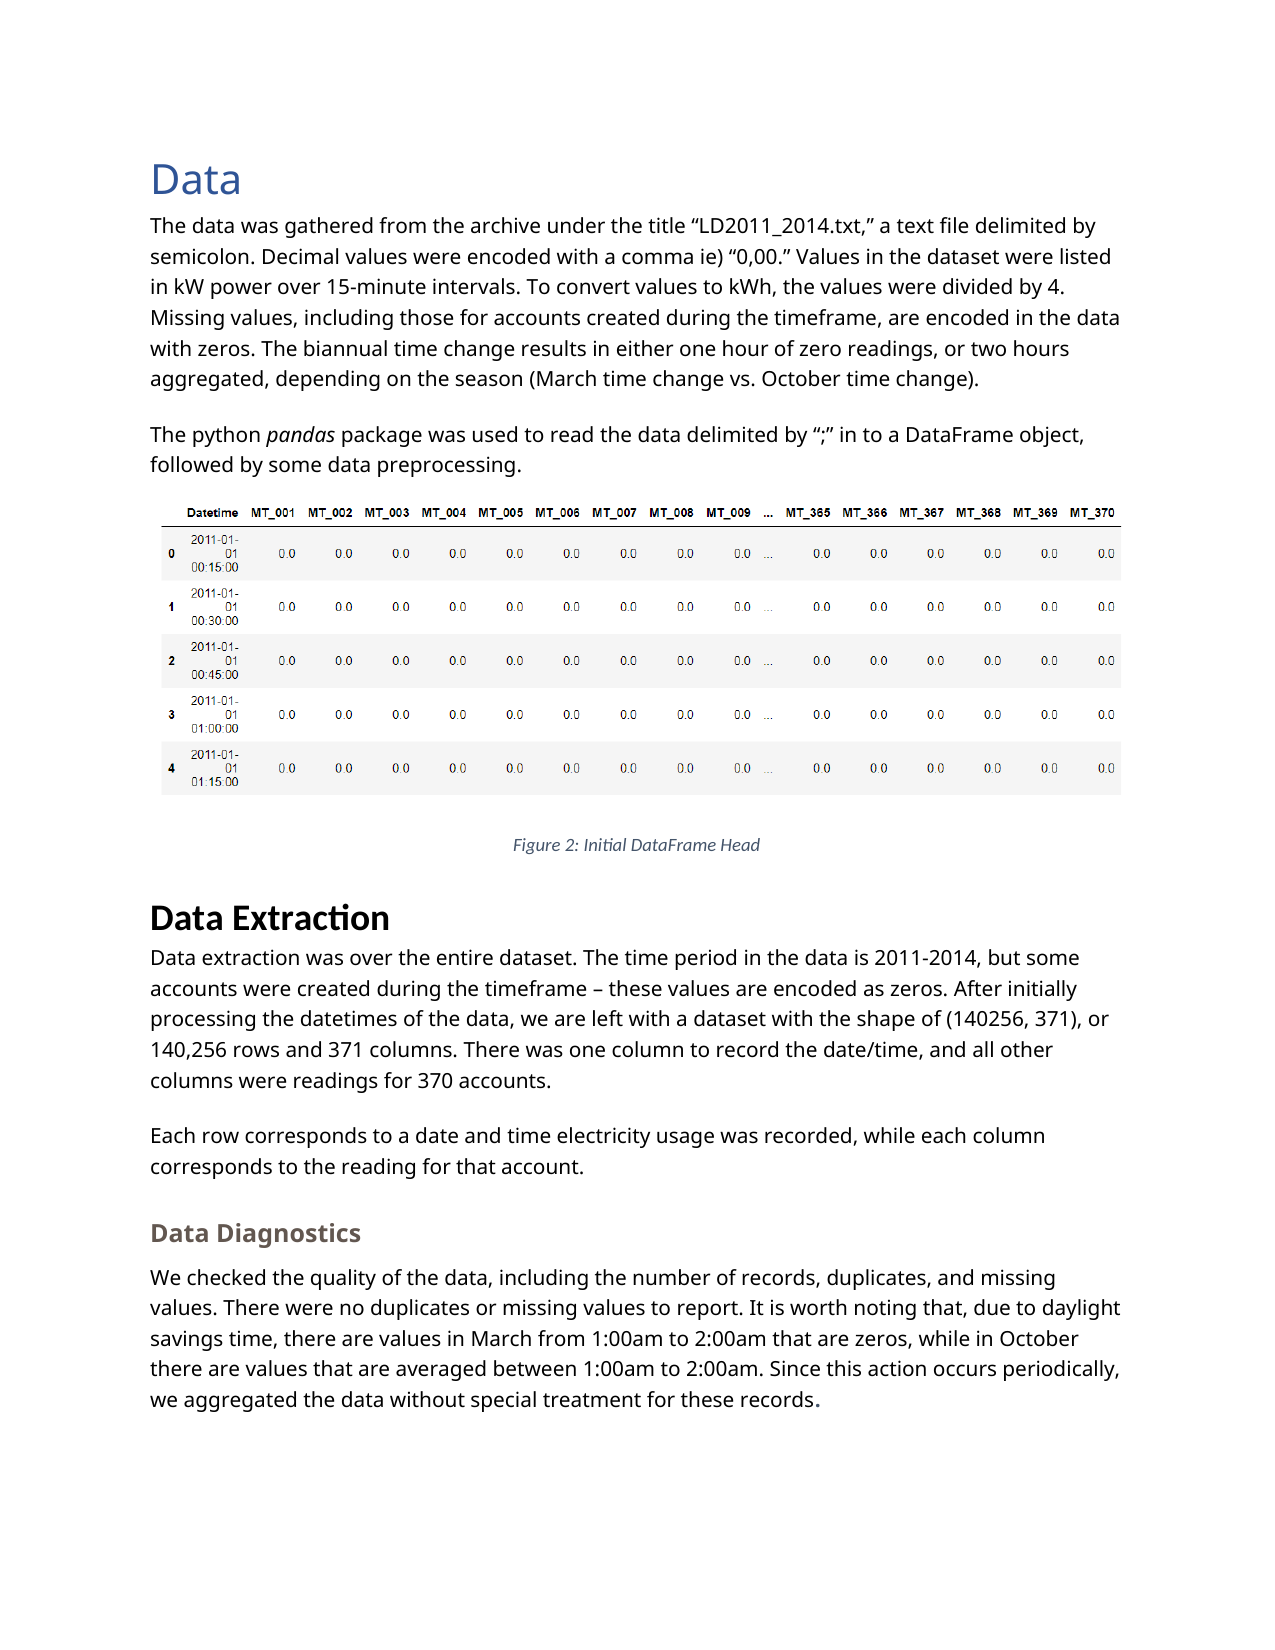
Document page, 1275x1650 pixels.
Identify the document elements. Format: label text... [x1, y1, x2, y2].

text Data extraction was over the entire dataset. The time period in the data is 2011-2014, but some accounts were created during the timeframe – these values are encoded as zeros. After initially processing the datetimes of the data, we are left with a dataset with the shape of (140256, 371), or 140,256 rows and 371 columns. There was one column to record the date/time, and all other columns were readings for 370 accounts. [150, 943, 1125, 1094]
picture [153, 506, 1122, 807]
text The data was gathered from the archive under the title “LD2011_2014.txt,” a text file delimited by semicolon. Decimal values were encoded with a comma ie) “0,00.” Values in the dataset were listed in kW power over 15-minute intervals. To convert values to kWh, the values were divided by 4. Missing values, including those for accounts created during the timeframe, are encoded in the data with zeros. The biannual time change results in either one hour of zero readings, or two hours aggregated, depending on the season (March time change vs. October time change). [150, 211, 1125, 393]
text Data Diagnostics [150, 1216, 1125, 1250]
text We checked the quality of the data, including the number of records, duplicates, and missing values. There were no duplicates or missing values to report. It is worth noting that, due to daylight savings time, there are values in March from 1:00am to 2:00am that are zeros, while in October there are values that are averaged between 1:00am to 2:00am. Since this action occurs periodically, we aggregated the data without special treatment for these records. [150, 1263, 1125, 1413]
text The python pandas package was used to read the data delimited by “;” in to a DataFrame object, followed by some data preprocessing. [150, 420, 1125, 479]
text Each row corresponds to a date and time electricity usage was recorded, while each column corresponds to the reading for that account. [150, 1121, 1125, 1181]
subtitle Data [150, 150, 1125, 207]
subtitle Data Extraction [150, 894, 1125, 940]
